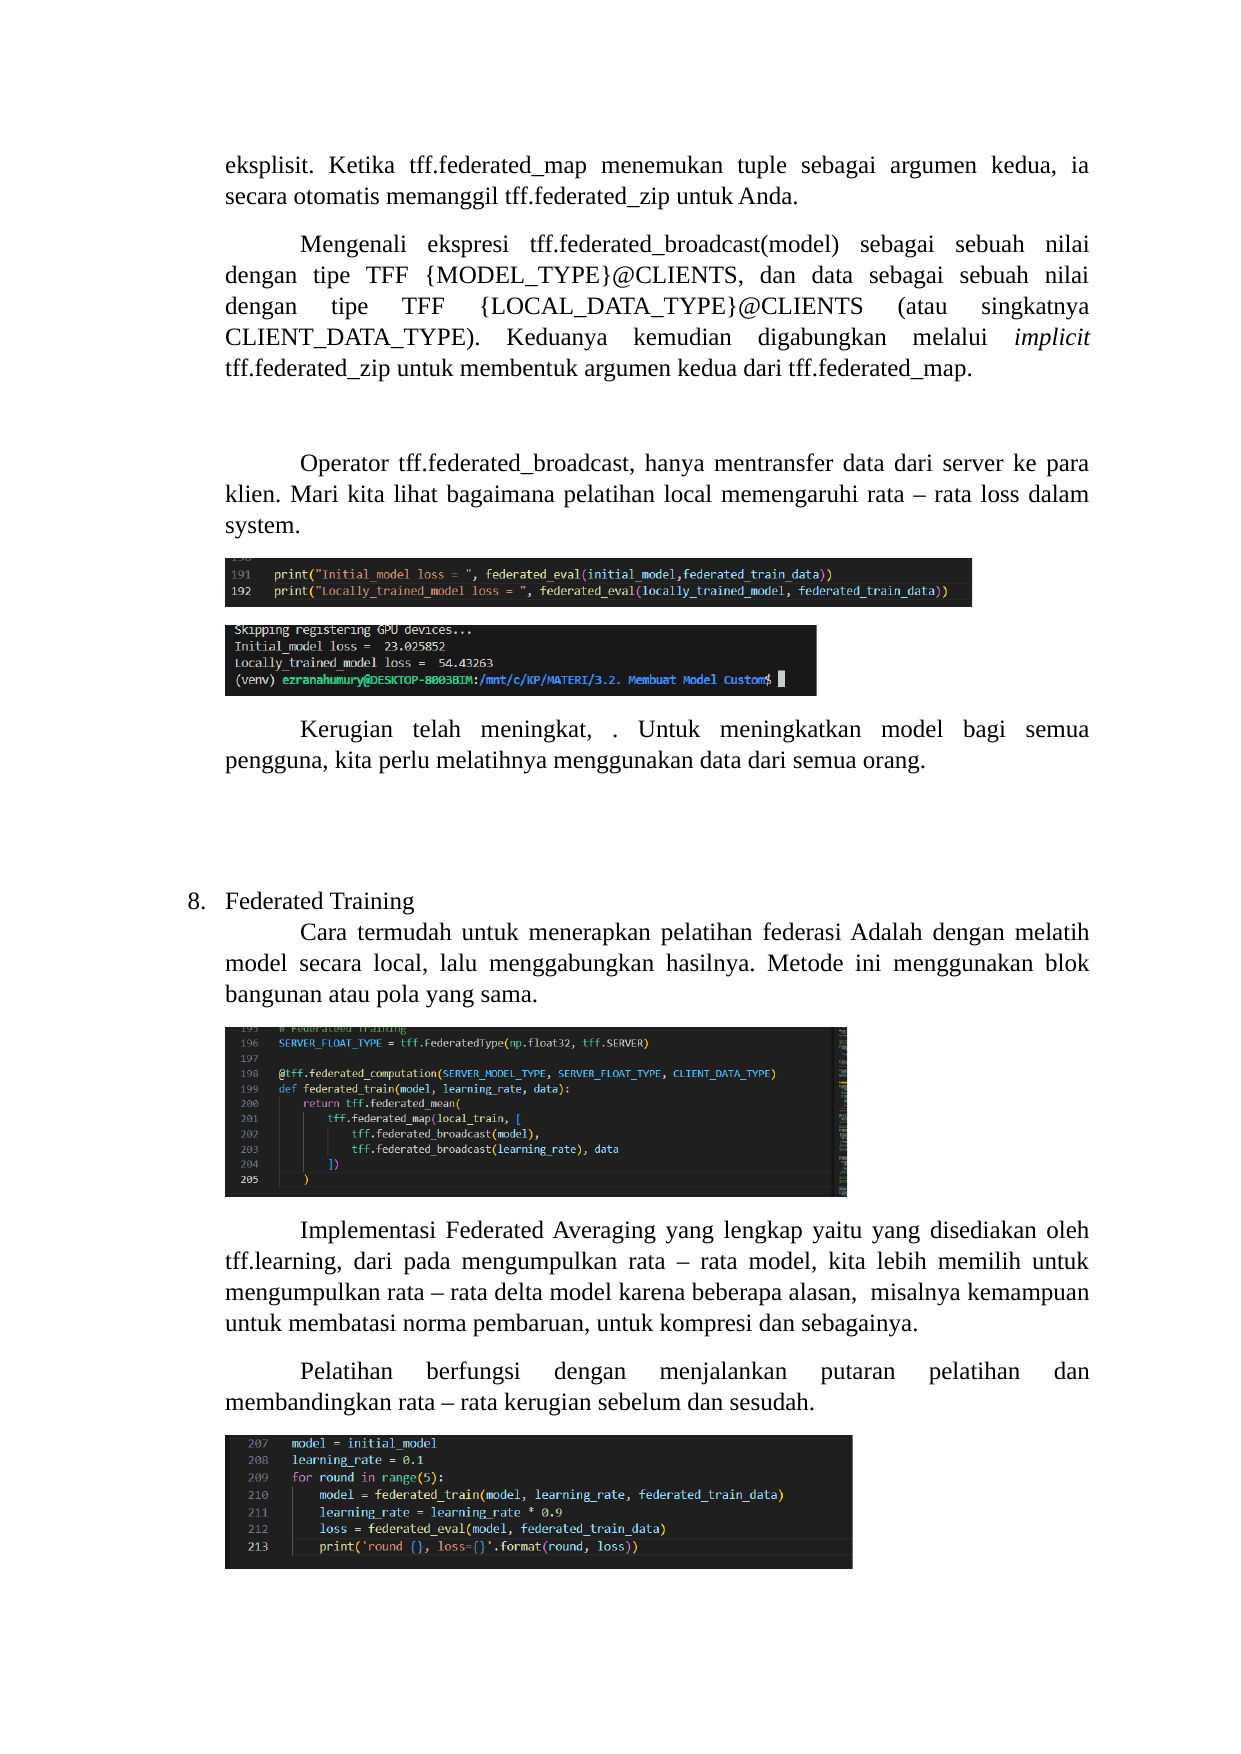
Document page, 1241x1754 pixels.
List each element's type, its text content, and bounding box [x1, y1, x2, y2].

text Mengenali ekspresi tff.federated_broadcast(model) sebagai sebuah nilai dengan tipe TFF {MODEL_TYPE}@CLIENTS, dan data sebagai sebuah nilai dengan tipe TFF {LOCAL_DATA_TYPE}@CLIENTS (atau singkatnya CLIENT_DATA_TYPE). Keduanya kemudian digabungkan melalui implicit tff.federated_zip untuk membentuk argumen kedua dari tff.federated_map. [225, 229, 1090, 382]
list Cara termudah untuk menerapkan pelatihan federasi Adalah dengan melatih model secara local, lalu menggabungkan hasilnya. Metode ini menggunakan blok bangunan atau pola yang sama. [225, 917, 1090, 1008]
text Kerugian telah meningkat, . Untuk meningkatkan model bagi semua pengguna, kita perlu melatihnya menggunakan data dari semua orang. [225, 714, 1090, 774]
text Implementasi Federated Averaging yang lengkap yaitu yang disediakan oleh tff.learning, dari pada mengumpulkan rata – rata model, kita lebih memilih untuk mengumpulkan rata – rata delta model karena beberapa alasan, misalnya kemampuan untuk membatasi norma pembaruan, untuk kompresi dan sebagainya. [225, 1215, 1090, 1337]
picture [225, 558, 973, 607]
picture [225, 1027, 848, 1197]
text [225, 150, 1090, 210]
picture [225, 625, 817, 696]
list Federated Training [187, 886, 1090, 915]
text Pelatihan berfungsi dengan menjalankan putaran pelatihan dan membandingkan rata – rata kerugian sebelum dan sesudah. [225, 1356, 1090, 1416]
text Operator tff.federated_broadcast, hanya mentransfer data dari server ke para klien. Mari kita lihat bagaimana pelatihan local memengaruhi rata – rata loss dalam system. [225, 448, 1090, 539]
picture [225, 1435, 853, 1569]
